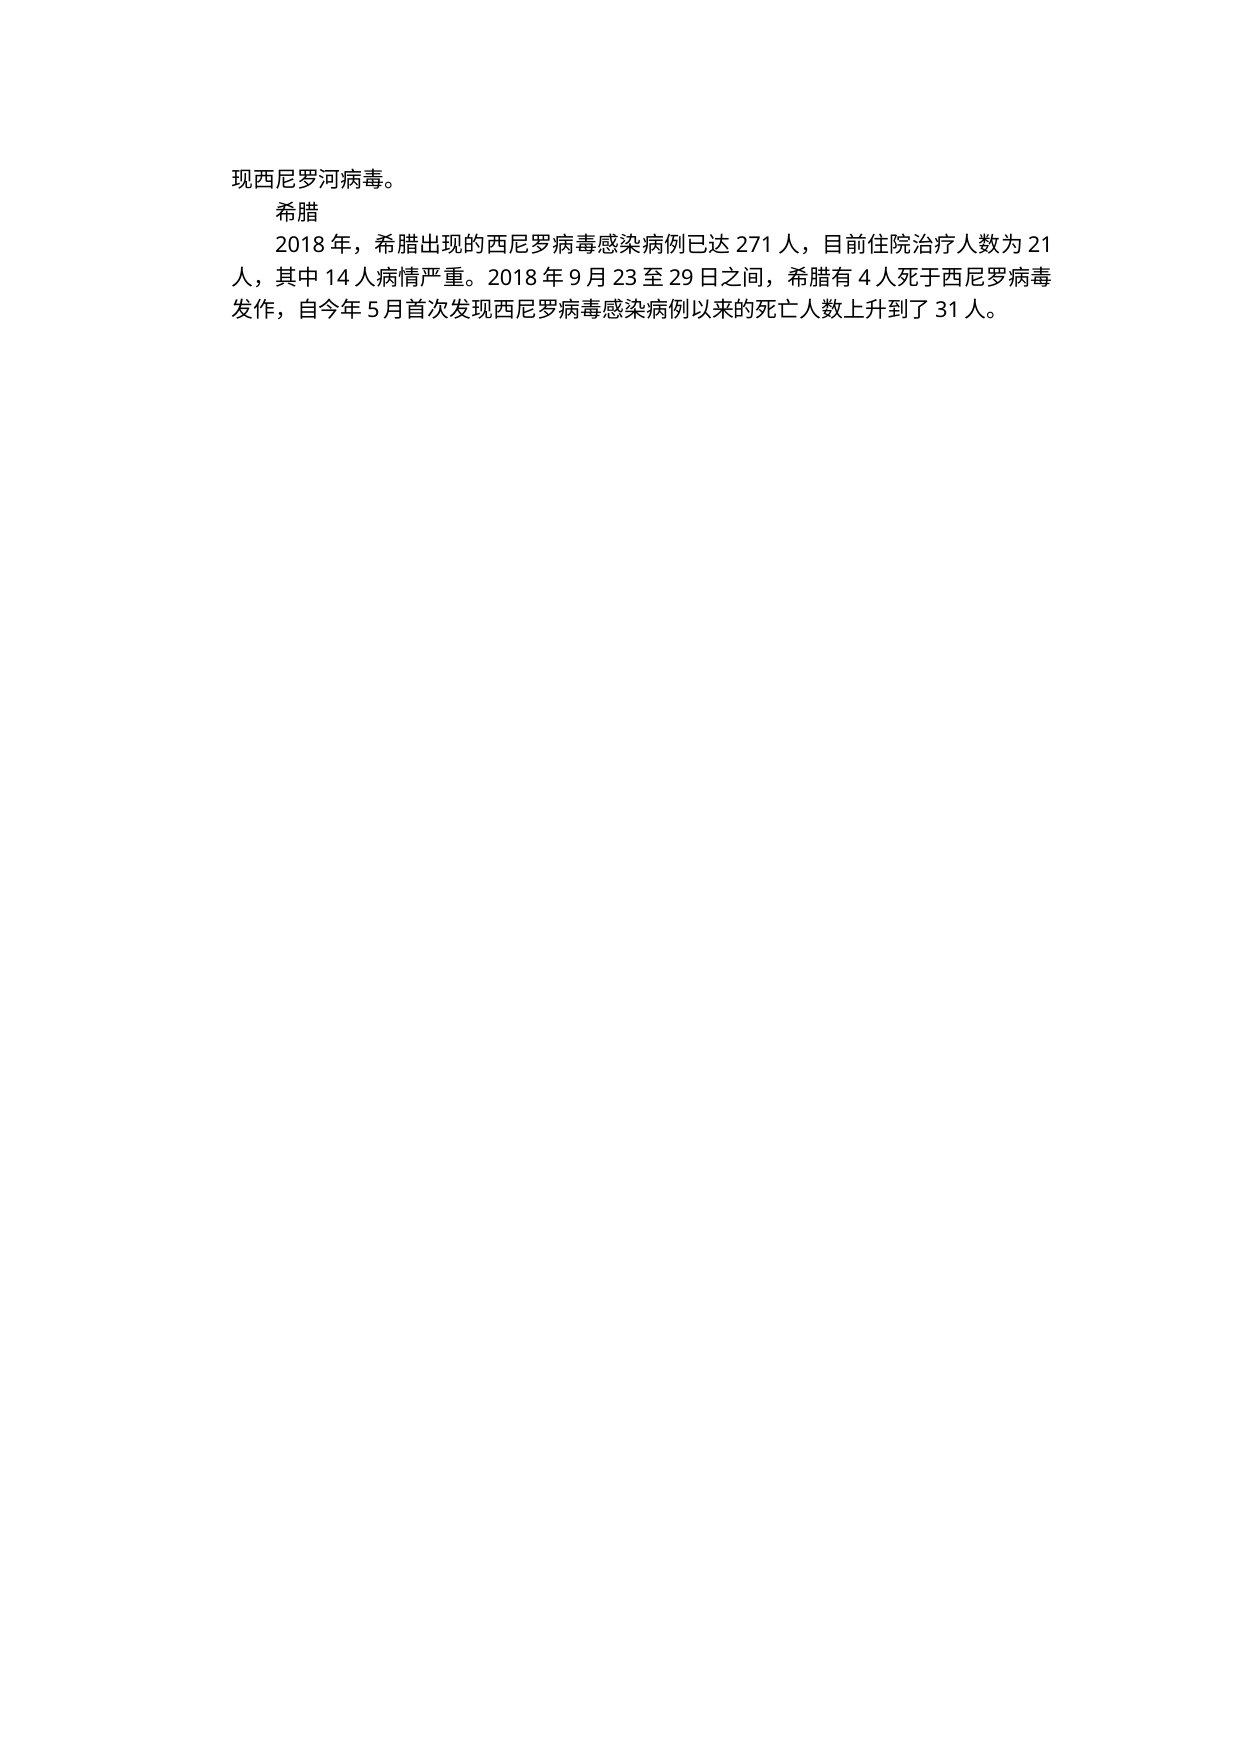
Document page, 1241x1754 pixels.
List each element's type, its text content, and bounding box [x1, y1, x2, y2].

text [231, 162, 1053, 194]
text 2018年，希腊出现的西尼罗病毒感染病例已达271人，目前住院治疗人数为21人，其中14人病情严重。2018年9月23至29日之间，希腊有4人死于西尼罗病毒发作，自今年5月首次发现西尼罗病毒感染病例以来的死亡人数上升到了31人。 [231, 227, 1053, 324]
text 希腊 [231, 194, 1053, 227]
